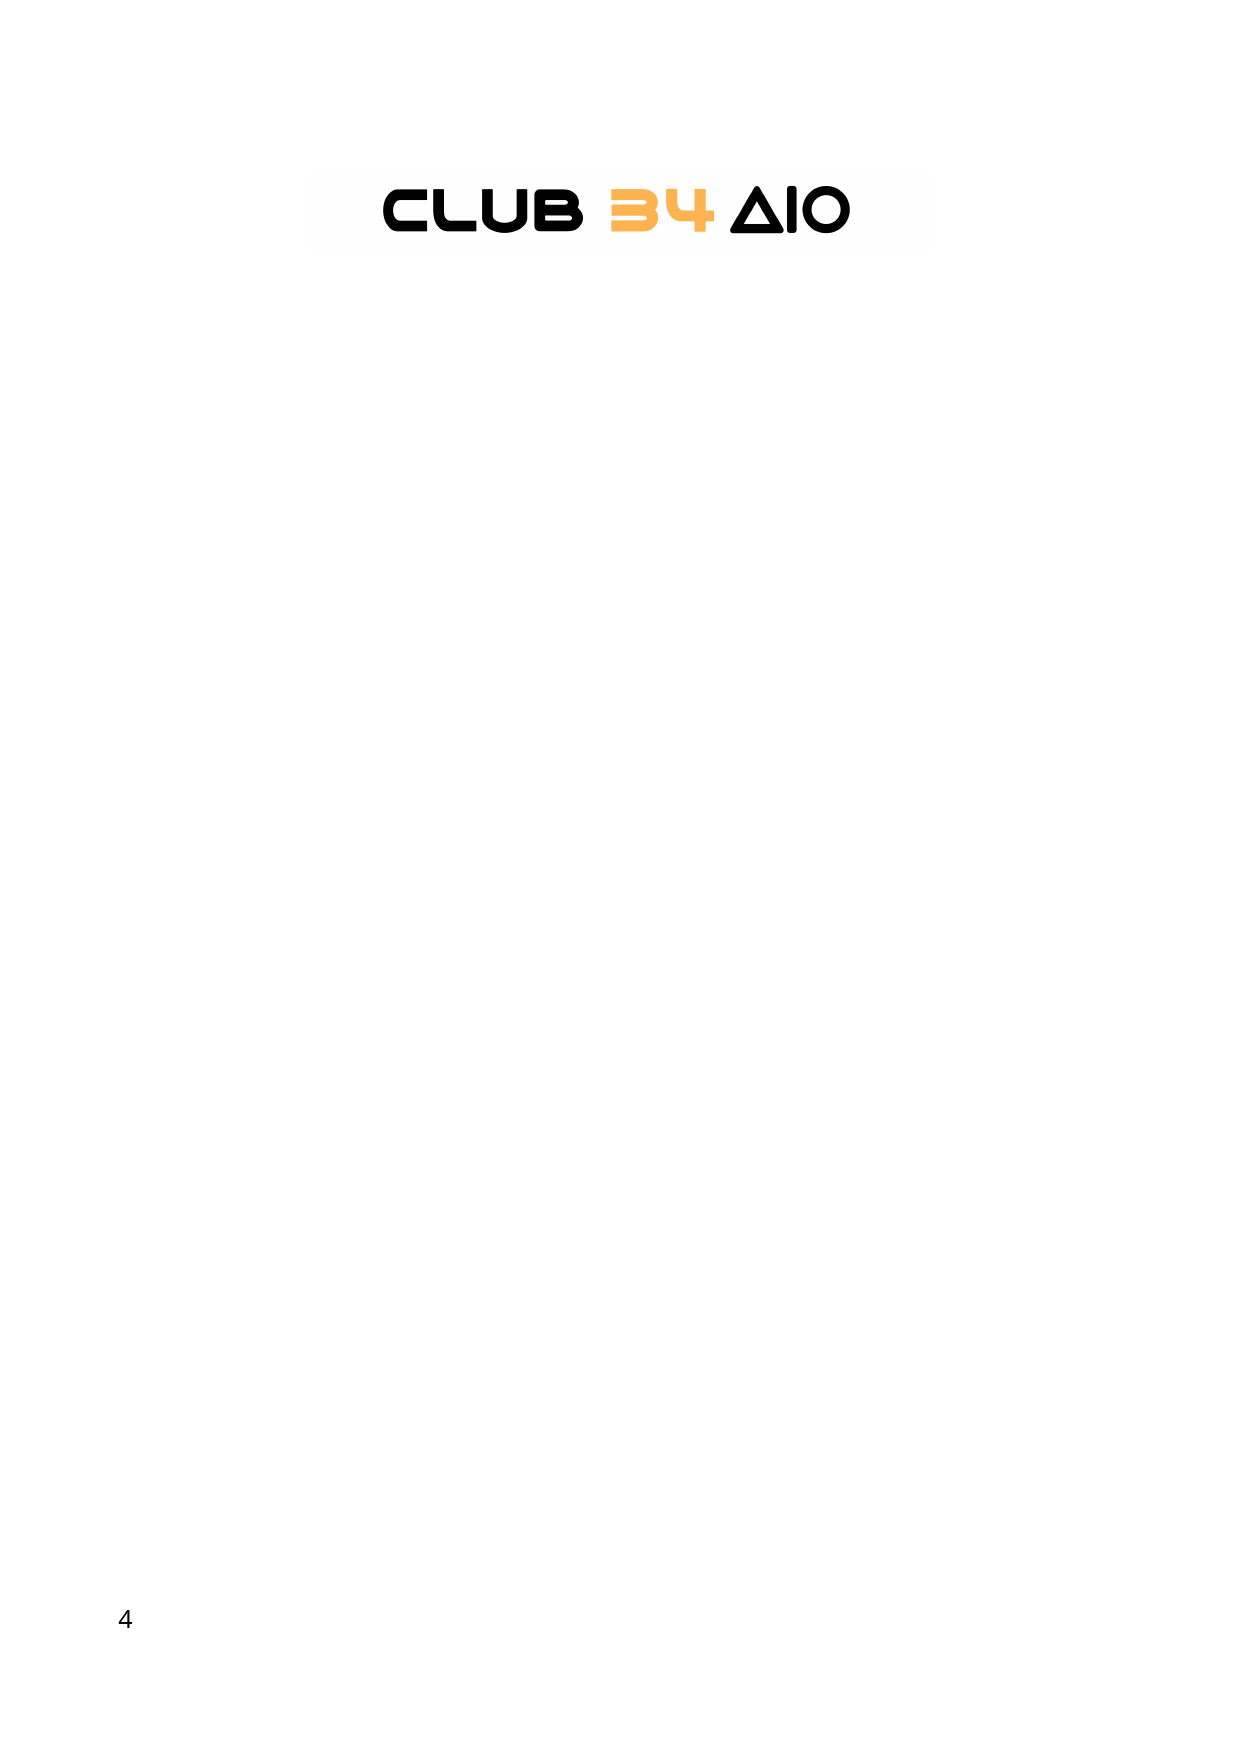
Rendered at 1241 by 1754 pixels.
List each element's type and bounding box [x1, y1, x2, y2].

picture [308, 172, 932, 252]
